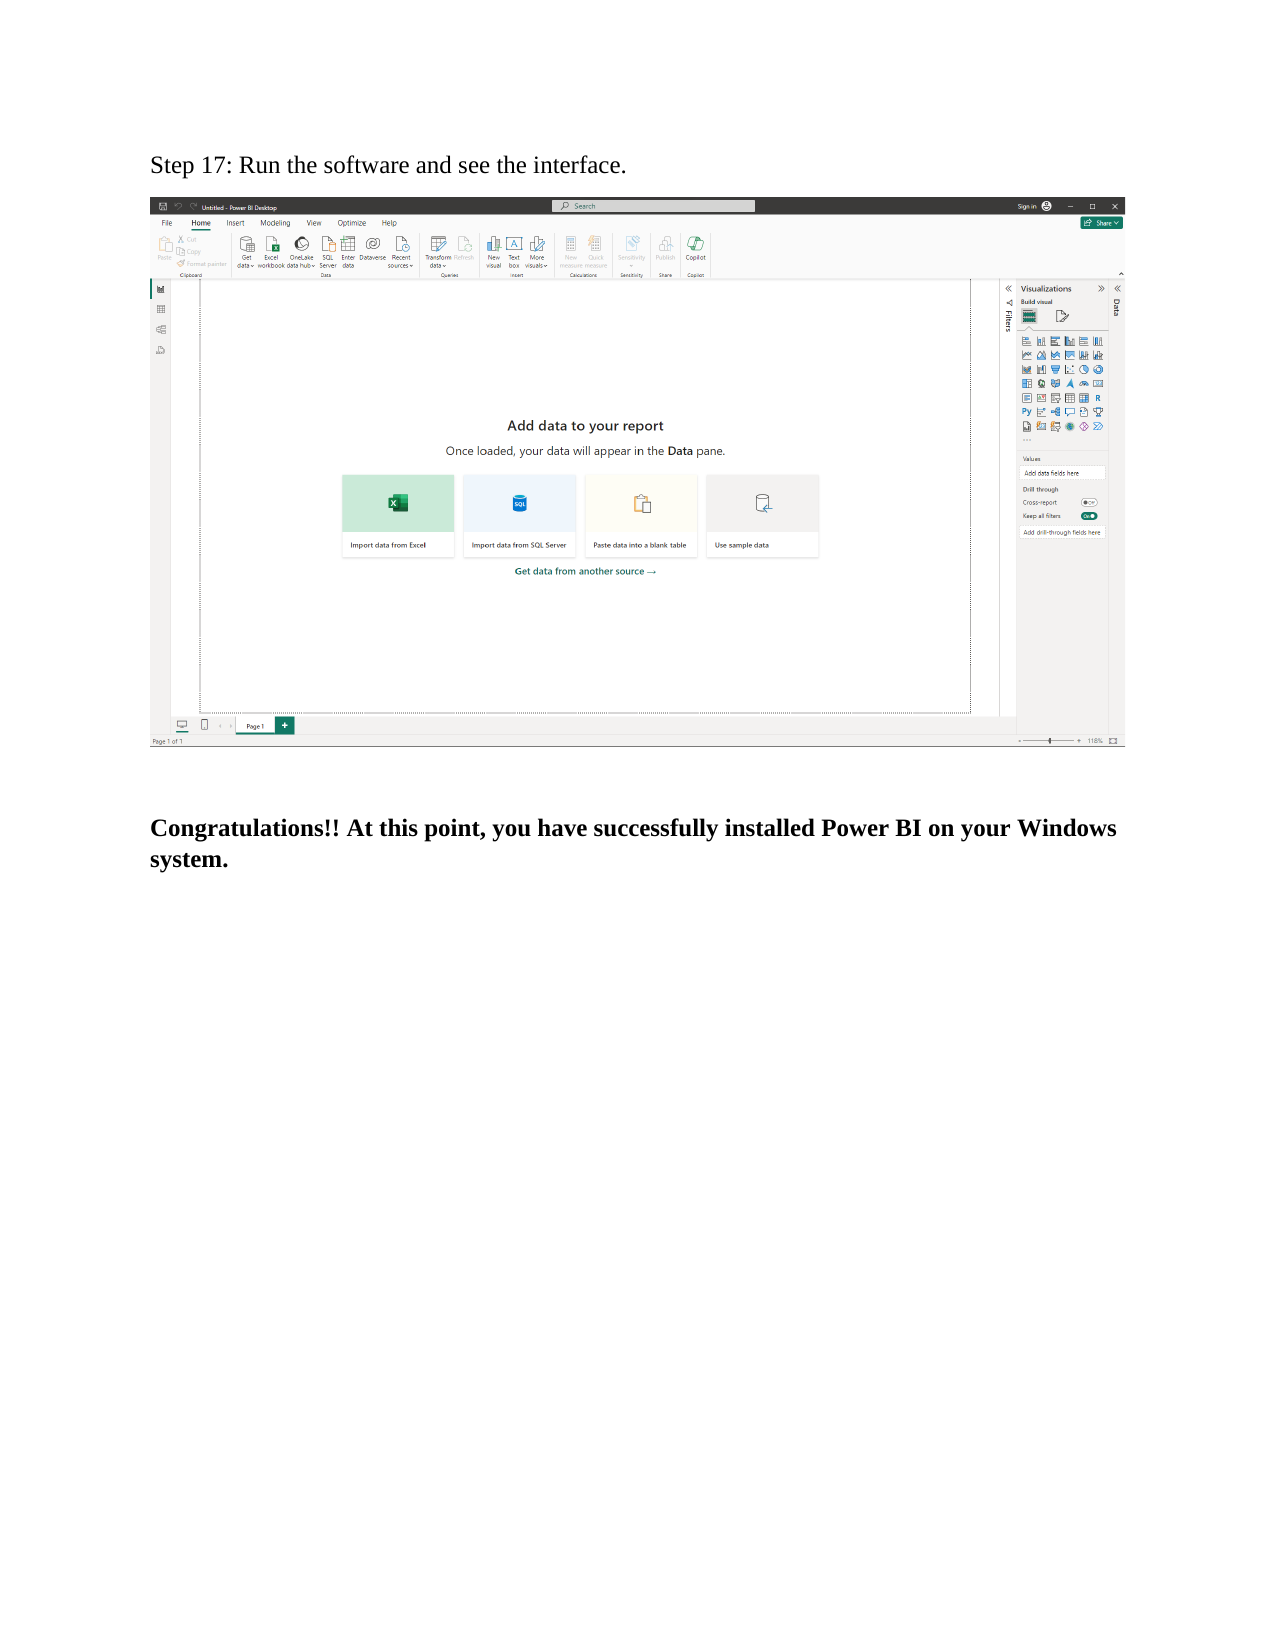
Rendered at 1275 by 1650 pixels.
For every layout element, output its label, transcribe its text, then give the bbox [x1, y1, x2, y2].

text Congratulations!! At this point, you have successfully installed Power BI on your Windows system. [150, 813, 1125, 872]
picture [150, 197, 1125, 747]
text Step 17: Run the software and see the interface. [150, 150, 1125, 179]
